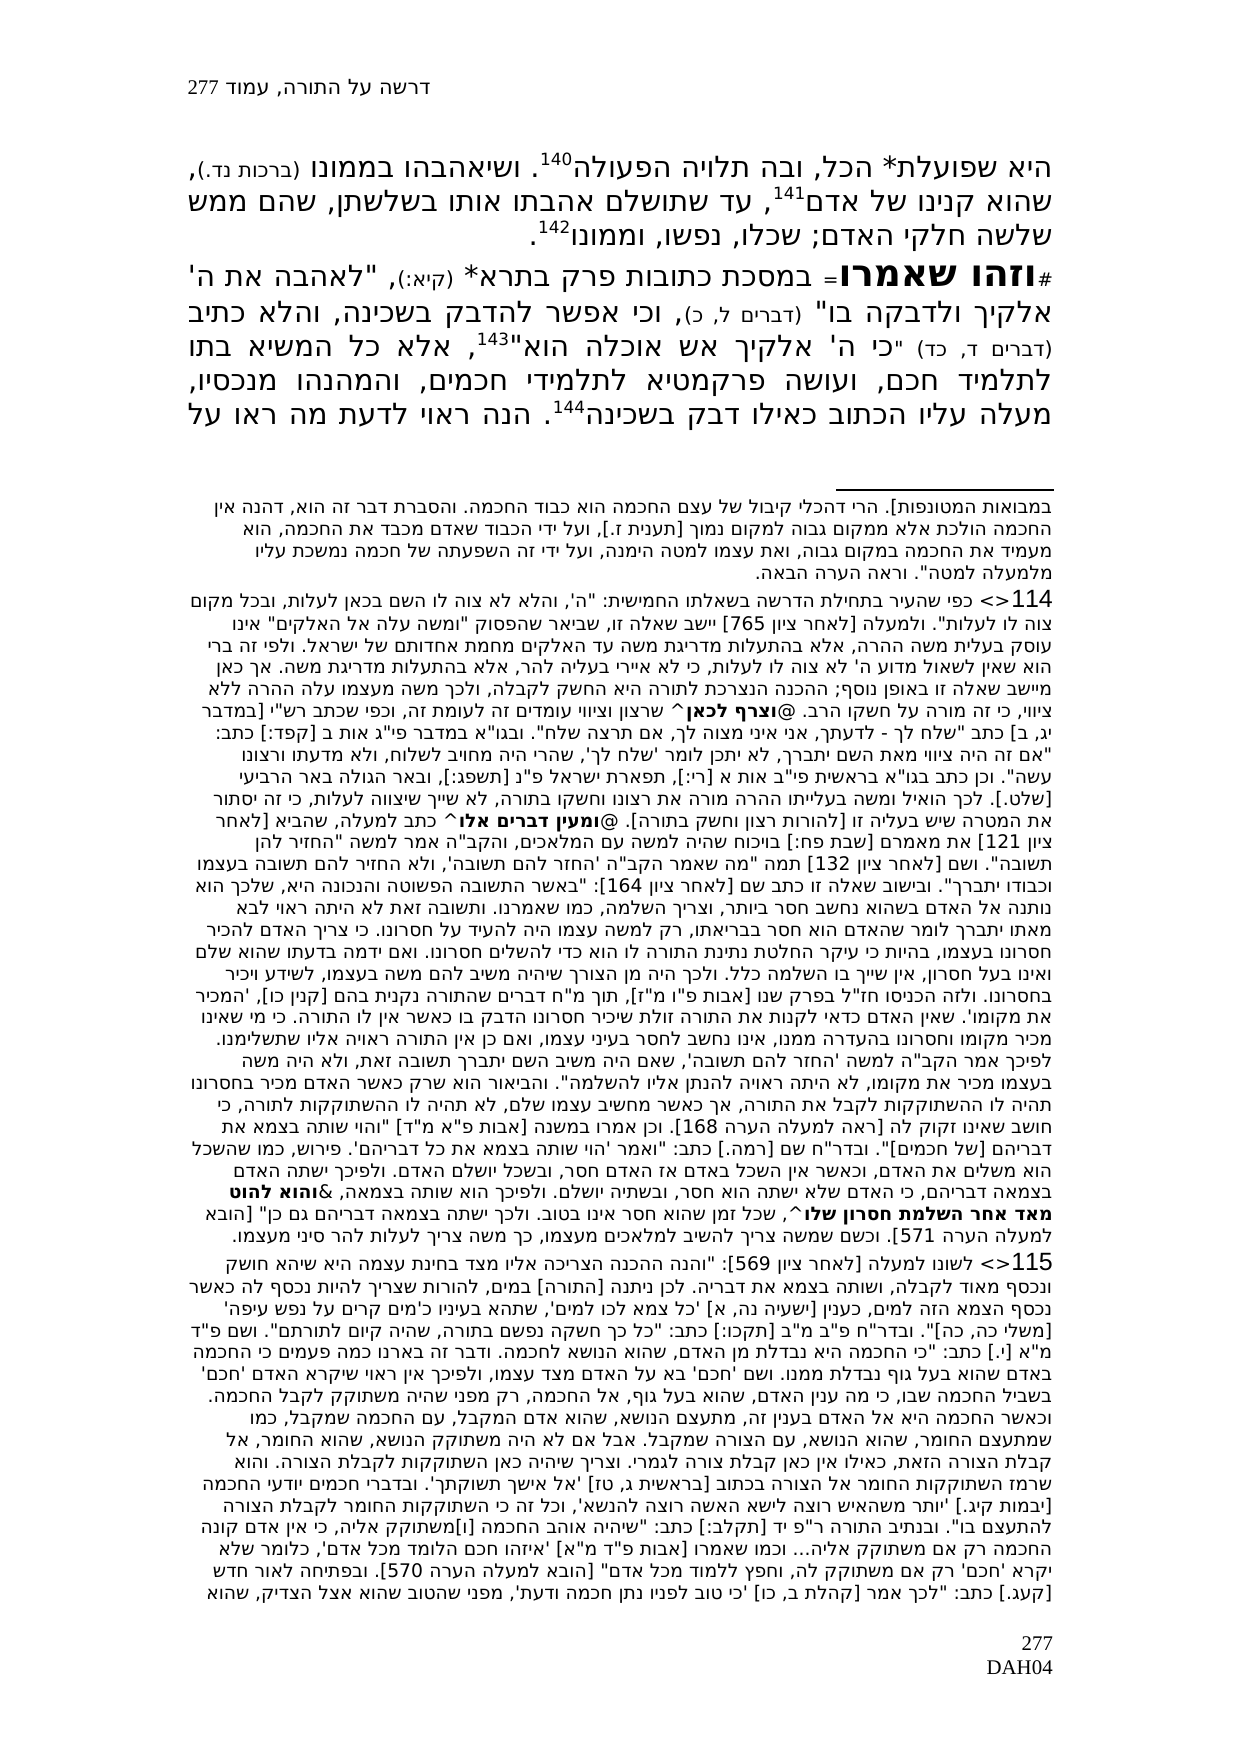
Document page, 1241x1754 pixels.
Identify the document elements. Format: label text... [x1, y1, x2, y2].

text #וזהו שאמרו= במסכת כתובות פרק בתרא* (קיא:), "לאהבה את ה' אלקיך ולדבקה בו" (דברים ל, כ), וכי אפשר להדבק בשכינה, והלא כתיב (דברים ד, כד) "כי ה' אלקיך אש אוכלה הוא", אלא כל המשיא בתו לתלמיד חכם, ועושה פרקמטיא לתלמידי חכמים, והמהנהו מנכסיו, מעלה עליו הכתוב כאילו דבק בשכינה. הנה ראוי לדעת מה ראו על ככה להפיק דברים אלו מן הכתוב הזה. אלא מפני שאהבת השם יתברך היא בג' דברים הנזכרים, יפלו באין ספק גם כן באהבת התלמיד חכם, הגורמת להחשב כאילו דבק בשכינה על ידי אהבת השם. וכן בהשיאו בתו לתלמיד חכם, הרי הוא אוהבו בכל לבבו, כי כל לבו ומחשבתו של אדם קשורה בבניו. ובמה שעושה לו פרקמטיא, אוהבו ודבק בו בנפשו, שהרי פועל וטורח עבורו בנפשו*, כי הפעולה היא לנפש, כנזכר. ובההנותו מנכסיו הרי אוהבו בממונו וקנינו, עד שבאלו הג' אוהבו גם כן בכל חלקי האדם, לכן נחשב כאילו דבק בשכינה. [187, 252, 1053, 431]
text #וגדר האהבה= הוא על ידי ג' דברים אשר זכרם הכתוב (דברים ו, ה) "ואהבת את ה' אלקיך בכל לבבך ובכל נפשך ובכל מאודך". שצריך שיהיה אוהב את השם בלבו, הוא המחשבה והשכל. ויש אהבה במעשה, שיהיו כל מעשיו לאהבתו יתברך, זהו "בכל נפשך", כי הנפש היא שפועלת* הכל, ובה תלויה הפעולה. ושיאהבהו בממונו (ברכות נד.), שהוא קנינו של אדם, עד שתושלם אהבתו אותו בשלשתן, שהם ממש שלשה חלקי האדם; שכלו, נפשו, וממונו. [187, 150, 1053, 252]
